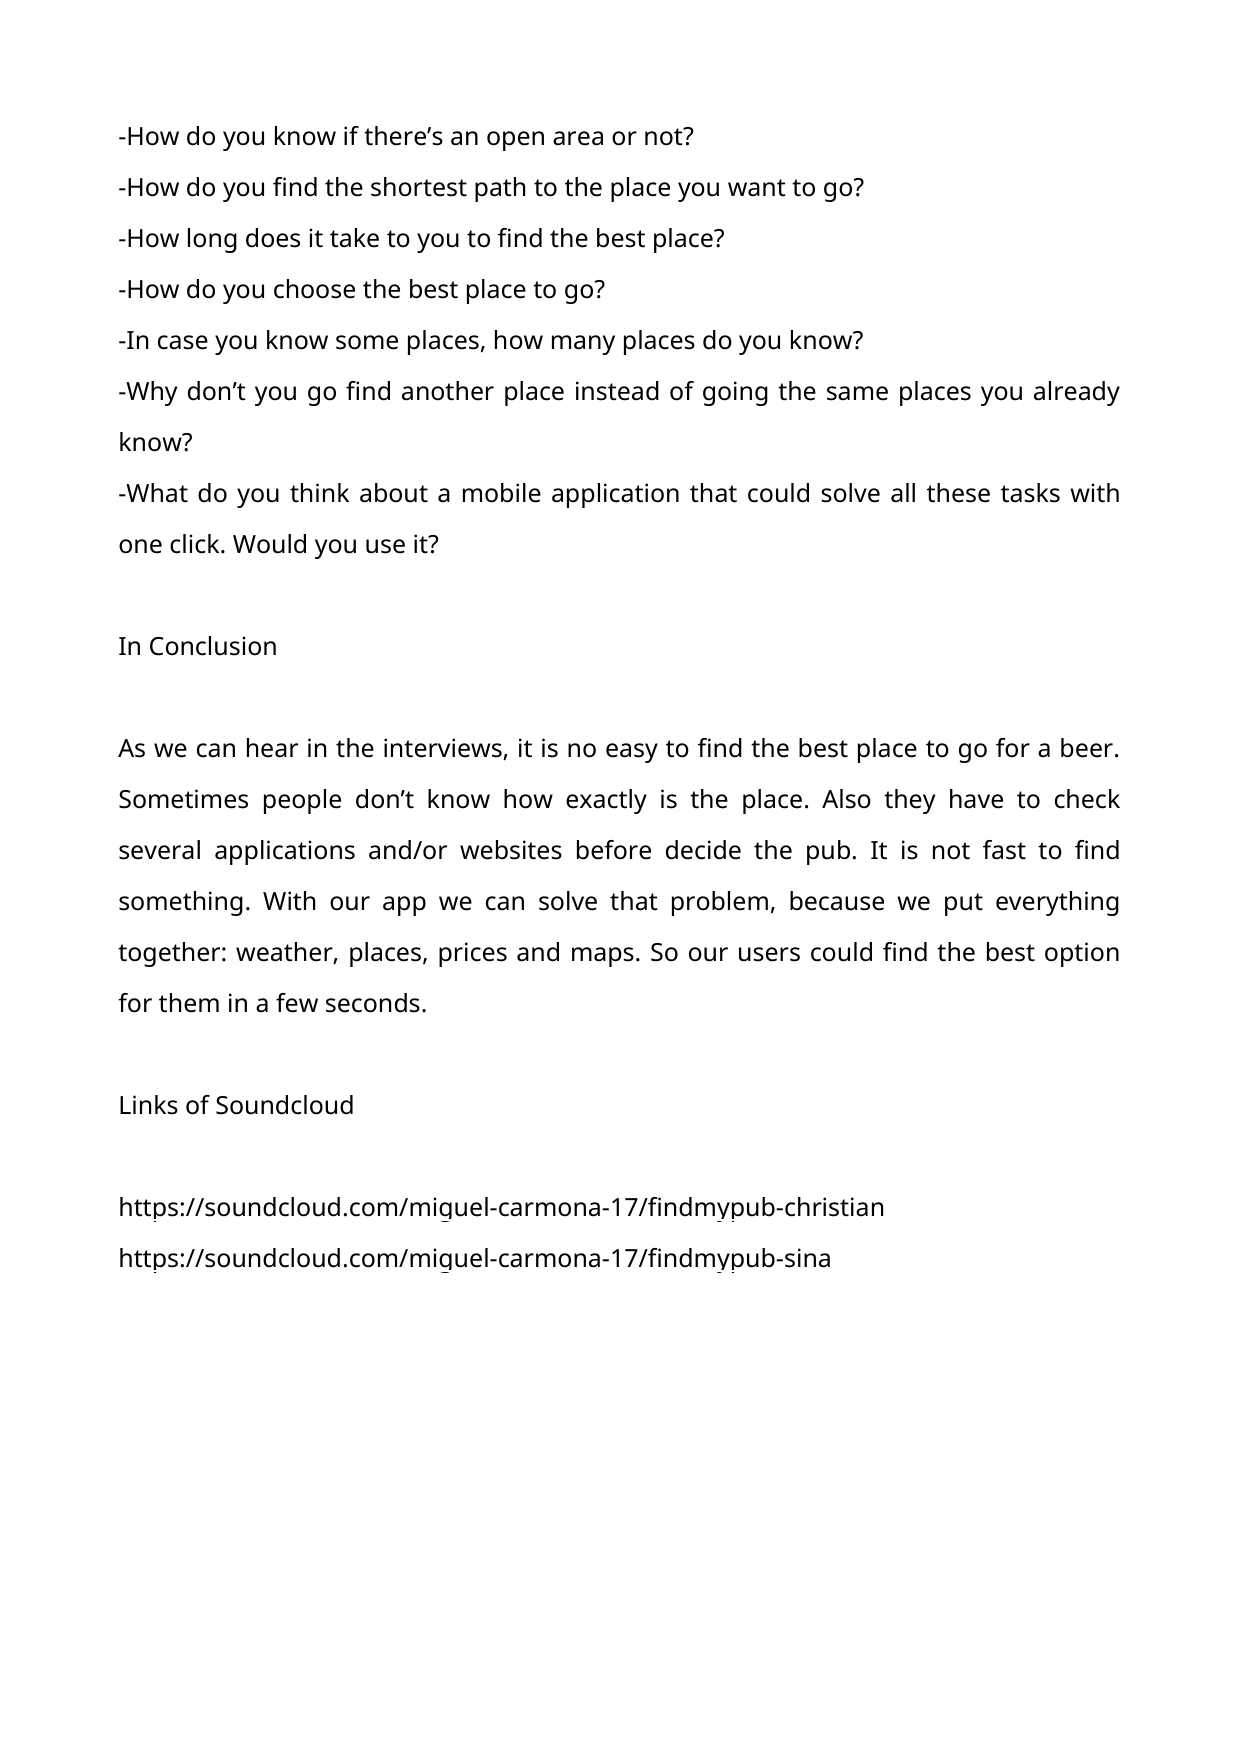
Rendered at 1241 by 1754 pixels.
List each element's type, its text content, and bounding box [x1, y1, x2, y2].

text In Conclusion [118, 628, 1122, 663]
text Links of Soundcloud [118, 1088, 1122, 1122]
text -Why don’t you go find another place instead of going the same places you already know? [118, 373, 1122, 458]
text -How do you choose the best place to go? [118, 271, 1122, 305]
text As we can hear in the interviews, it is no easy to find the best place to go for a beer. Sometimes people don’t know how exactly is the place. Also they have to check several applications and/or websites before decide the pub. It is not fast to find something. With our app we can solve that problem, because we put everything together: weather, places, prices and maps. So our users could find the best option for them in a few seconds. [118, 731, 1122, 1020]
text -What do you think about a mobile application that could solve all these tasks with one click. Would you use it? [118, 475, 1122, 561]
text -How do you find the shortest path to the place you want to go? [118, 169, 1122, 203]
text -In case you know some places, how many places do you know? [118, 322, 1122, 356]
text https://soundcloud.com/miguel-carmona-17/findmypub-christian [118, 1190, 1122, 1224]
text https://soundcloud.com/miguel-carmona-17/findmypub-sina [118, 1241, 1122, 1275]
text -How do you know if there’s an open area or not? [118, 118, 1122, 152]
text -How long does it take to you to find the best place? [118, 220, 1122, 254]
